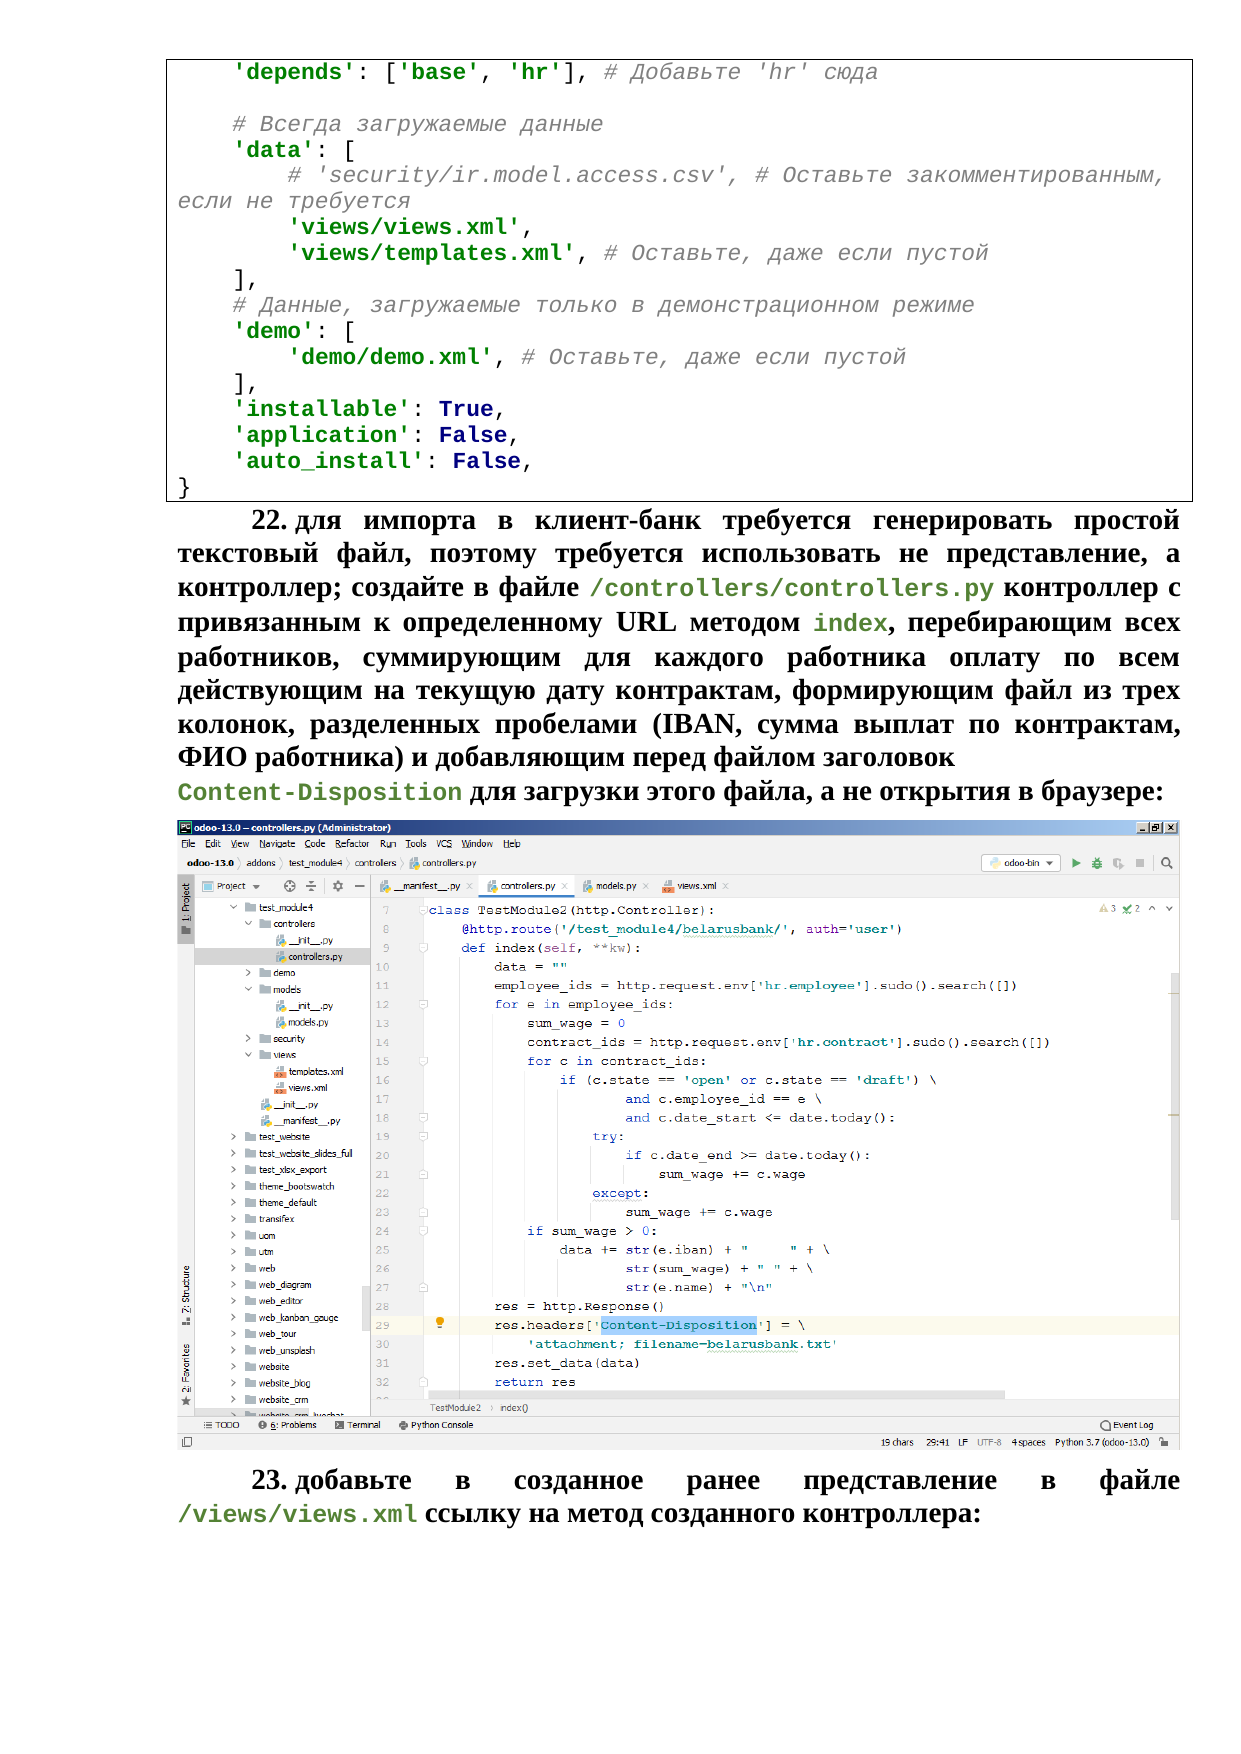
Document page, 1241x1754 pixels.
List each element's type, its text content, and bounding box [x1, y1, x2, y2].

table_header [167, 60, 1192, 501]
list добавьте в созданное ранее представление в файле /views/views.xml ссылку на метод созданного контроллера: [177, 1462, 1181, 1530]
picture [177, 820, 1182, 1450]
list для импорта в клиент-банк требуется генерировать простой текстовый файл, поэтому требуется использовать не представление, а контроллер; создайте в файле /controllers/controllers.py контроллер с привязанным к определенному URL методом index, перебирающим всех работников, суммирующим для каждого работника оплату по всем действующим на текущую дату контрактам, формирующим файл из трех колонок, разделенных пробелами (IBAN, сумма выплат по контрактам, ФИО работника) и добавляющим перед файлом заголовок Content-Disposition для загрузки этого файла, а не открытия в браузере: [177, 502, 1181, 808]
